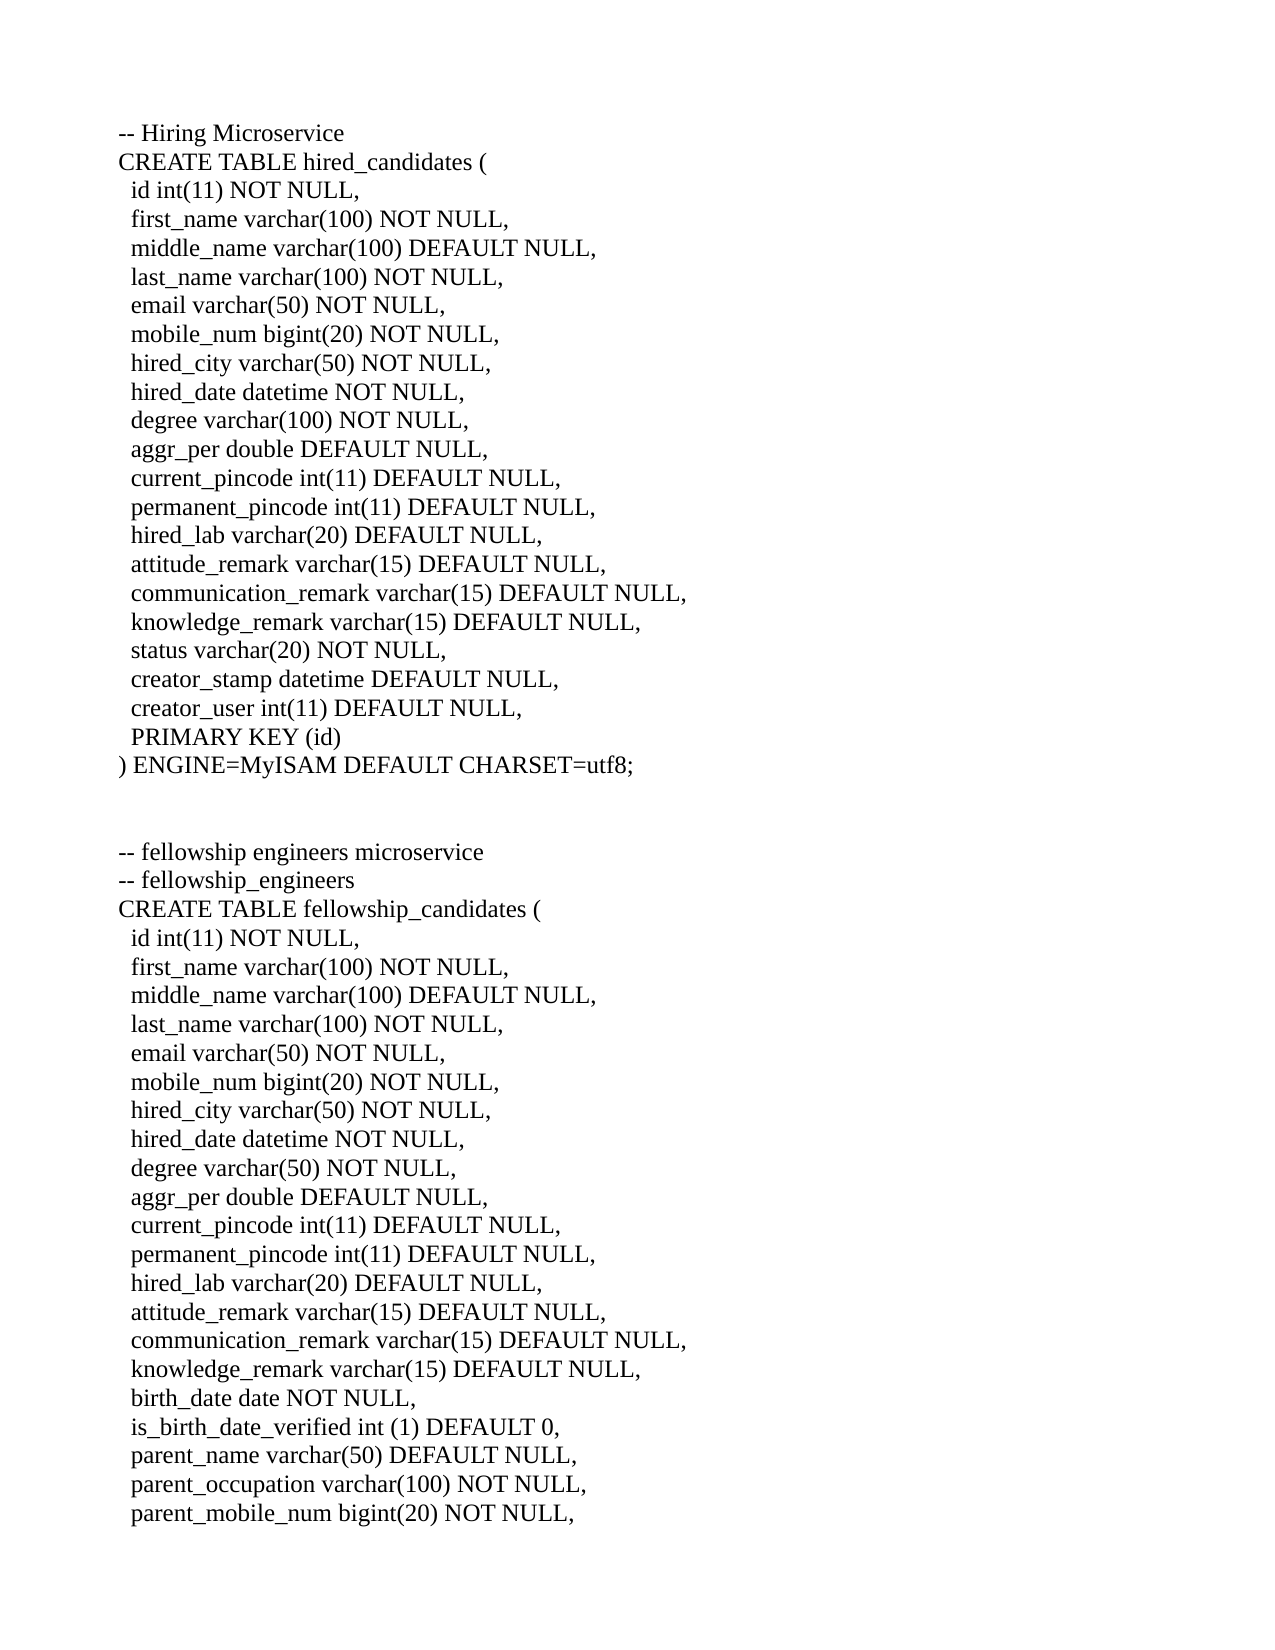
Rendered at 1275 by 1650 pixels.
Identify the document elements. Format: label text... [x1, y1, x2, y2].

text creator_user int(11) DEFAULT NULL, [118, 693, 1157, 722]
text degree varchar(100) NOT NULL, [118, 406, 1157, 434]
text hired_date datetime NOT NULL, [118, 1124, 1157, 1153]
text hired_lab varchar(20) DEFAULT NULL, [118, 1268, 1157, 1297]
text email varchar(50) NOT NULL, [118, 1038, 1157, 1067]
text email varchar(50) NOT NULL, [118, 291, 1157, 319]
text birth_date date NOT NULL, [118, 1383, 1157, 1412]
text CREATE TABLE hired_candidates ( [118, 147, 1157, 176]
text mobile_num bigint(20) NOT NULL, [118, 1067, 1157, 1096]
text last_name varchar(100) NOT NULL, [118, 1009, 1157, 1038]
text middle_name varchar(100) DEFAULT NULL, [118, 233, 1157, 262]
text parent_occupation varchar(100) NOT NULL, [118, 1469, 1157, 1498]
text -- Hiring Microservice [118, 118, 1157, 147]
text CREATE TABLE fellowship_candidates ( [118, 894, 1157, 923]
text knowledge_remark varchar(15) DEFAULT NULL, [118, 607, 1157, 636]
text knowledge_remark varchar(15) DEFAULT NULL, [118, 1354, 1157, 1383]
text -- fellowship engineers microservice [118, 837, 1157, 866]
text middle_name varchar(100) DEFAULT NULL, [118, 981, 1157, 1009]
text permanent_pincode int(11) DEFAULT NULL, [118, 492, 1157, 521]
text parent_mobile_num bigint(20) NOT NULL, [118, 1498, 1157, 1527]
text status varchar(20) NOT NULL, [118, 636, 1157, 664]
text permanent_pincode int(11) DEFAULT NULL, [118, 1239, 1157, 1268]
text is_birth_date_verified int (1) DEFAULT 0, [118, 1412, 1157, 1441]
text hired_date datetime NOT NULL, [118, 377, 1157, 406]
text current_pincode int(11) DEFAULT NULL, [118, 1211, 1157, 1239]
text first_name varchar(100) NOT NULL, [118, 952, 1157, 981]
text ) ENGINE=MyISAM DEFAULT CHARSET=utf8; [118, 751, 1157, 779]
text PRIMARY KEY (id) [118, 722, 1157, 751]
text last_name varchar(100) NOT NULL, [118, 262, 1157, 291]
text id int(11) NOT NULL, [118, 176, 1157, 204]
text id int(11) NOT NULL, [118, 923, 1157, 952]
text degree varchar(50) NOT NULL, [118, 1153, 1157, 1182]
text aggr_per double DEFAULT NULL, [118, 434, 1157, 463]
text -- fellowship_engineers [118, 866, 1157, 894]
text hired_city varchar(50) NOT NULL, [118, 1096, 1157, 1124]
text current_pincode int(11) DEFAULT NULL, [118, 463, 1157, 492]
text first_name varchar(100) NOT NULL, [118, 204, 1157, 233]
text attitude_remark varchar(15) DEFAULT NULL, [118, 1297, 1157, 1326]
text hired_city varchar(50) NOT NULL, [118, 348, 1157, 377]
text mobile_num bigint(20) NOT NULL, [118, 319, 1157, 348]
text attitude_remark varchar(15) DEFAULT NULL, [118, 549, 1157, 578]
text communication_remark varchar(15) DEFAULT NULL, [118, 578, 1157, 607]
text creator_stamp datetime DEFAULT NULL, [118, 664, 1157, 693]
text aggr_per double DEFAULT NULL, [118, 1182, 1157, 1211]
text hired_lab varchar(20) DEFAULT NULL, [118, 521, 1157, 549]
text parent_name varchar(50) DEFAULT NULL, [118, 1441, 1157, 1469]
text communication_remark varchar(15) DEFAULT NULL, [118, 1326, 1157, 1354]
